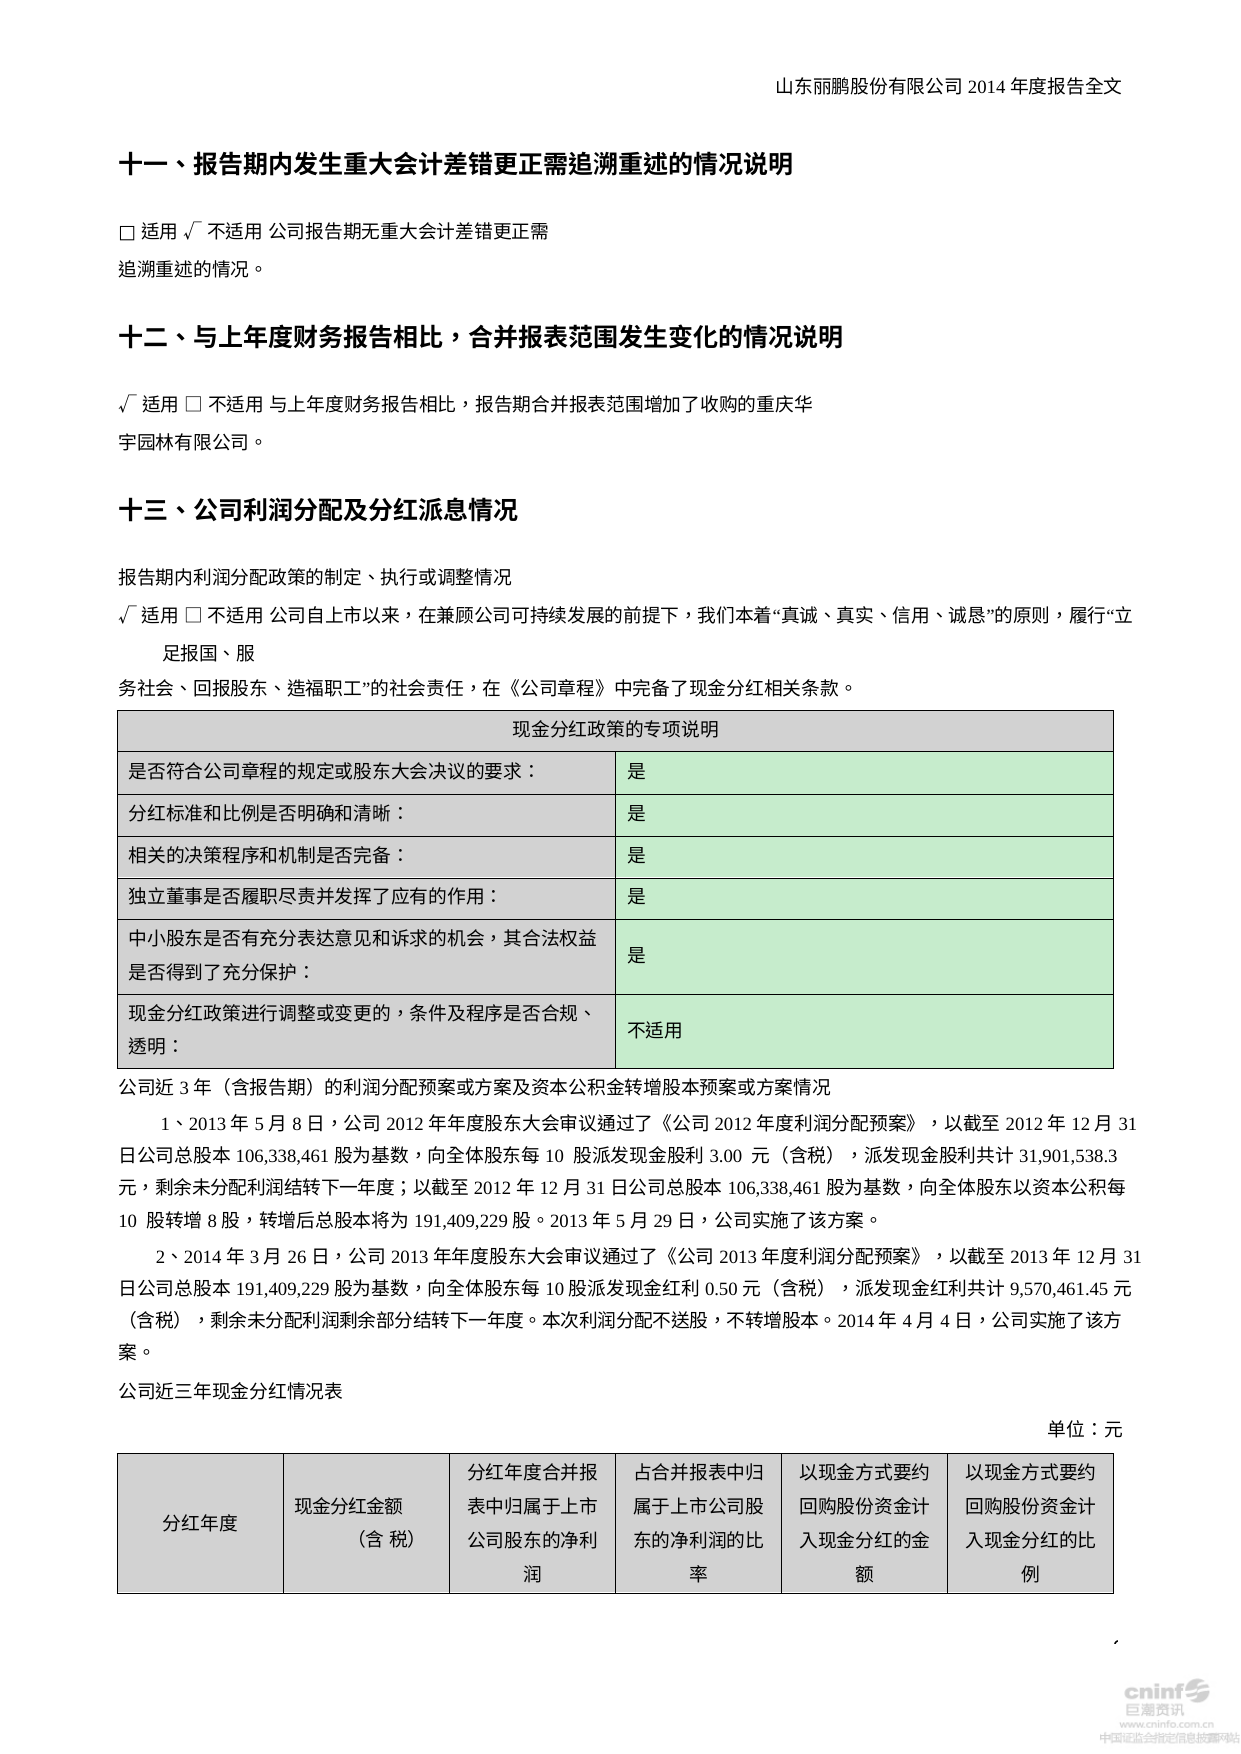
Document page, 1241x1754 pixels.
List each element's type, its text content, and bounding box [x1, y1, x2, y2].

table_cell 是 [616, 920, 1113, 994]
table_cell 是 [616, 795, 1113, 836]
text 公司近 3 年（含报告期）的利润分配预案或方案及资本公积金转增股本预案或方案情况 [118, 1074, 1145, 1100]
text 务社会、回报股东、造福职工”的社会责任，在《公司章程》中完备了现金分红相关条款。 [118, 678, 1145, 700]
text 10 股转增 8 股，转增后总股本将为 191,409,229 股。2013 年 5 月 29 日，公司实施了该方案。 [118, 1207, 1145, 1232]
picture [1099, 1673, 1241, 1754]
table_header 分红年度 [118, 1454, 283, 1592]
table_header 占合并报表中归 属于上市公司股 东的净利润的比 率 [616, 1454, 781, 1592]
text 日公司总股本 106,338,461 股为基数，向全体股东每 10 股派发现金股利 3.00 元（含税），派发现金股利共计 31,901,538.3 [118, 1143, 1145, 1168]
table_cell 现金分红政策进行调整或变更的，条件及程序是否合规、 透明： [118, 995, 615, 1068]
table_cell 中小股东是否有充分表达意见和诉求的机会，其合法权益 是否得到了充分保护： [118, 920, 615, 994]
text （含税），剩余未分配利润剩余部分结转下一年度。本次利润分配不送股，不转增股本。2014 年 4 月 4 日，公司实施了该方 案。 [118, 1307, 1123, 1365]
text 日公司总股本 191,409,229 股为基数，向全体股东每 10 股派发现金红利 0.50 元（含税），派发现金红利共计 9,570,461.45 元 [118, 1275, 1145, 1301]
table_header 以现金方式要约 回购股份资金计 入现金分红的比 例 [948, 1454, 1113, 1592]
table_header 现金分红金额（含 税） [284, 1454, 449, 1592]
text √ 适用 □ 不适用 与上年度财务报告相比，报告期合并报表范围增加了收购的重庆华宇园林有限公司。 [118, 391, 814, 455]
subtitle 十二、与上年度财务报告相比，合并报表范围发生变化的情况说明 [118, 320, 1145, 354]
text 2、2014 年 3 月 26 日，公司 2013 年年度股东大会审议通过了《公司 2013 年度利润分配预案》，以截至 2013 年 12 月 31 [156, 1243, 1145, 1268]
table_cell 是 [616, 752, 1113, 794]
text 报告期内利润分配政策的制定、执行或调整情况 [118, 564, 1145, 590]
text □ 适用 √ 不适用 公司报告期无重大会计差错更正需追溯重述的情况。 [118, 218, 551, 282]
text √ 适用 □ 不适用 公司自上市以来，在兼顾公司可持续发展的前提下，我们本着“真诚、真实、信用、诚恳”的原则，履行“立足报国、服 [118, 602, 1145, 665]
table_header 分红年度合并报 表中归属于上市 公司股东的净利 润 [450, 1454, 615, 1592]
table_cell 不适用 [616, 995, 1113, 1068]
table_cell 分红标准和比例是否明确和清晰： [118, 795, 615, 836]
text 元，剩余未分配利润结转下一年度；以截至 2012 年 12 月 31 日公司总股本 106,338,461 股为基数，向全体股东以资本公积每 [118, 1175, 1145, 1200]
table_cell 独立董事是否履职尽责并发挥了应有的作用： [118, 879, 615, 919]
table_cell 是 [616, 837, 1113, 877]
table_cell 是 [616, 879, 1113, 919]
table_cell 相关的决策程序和机制是否完备： [118, 837, 615, 877]
subtitle 十一、报告期内发生重大会计差错更正需追溯重述的情况说明 [118, 147, 1145, 181]
text 公司近三年现金分红情况表 [118, 1378, 1145, 1404]
text 单位：元 [102, 1416, 1122, 1442]
text 1、2013 年 5 月 8 日，公司 2012 年年度股东大会审议通过了《公司 2012 年度利润分配预案》，以截至 2012 年 12 月 31 [160, 1111, 1145, 1136]
subtitle 十三、公司利润分配及分红派息情况 [118, 493, 1145, 527]
table_cell 是否符合公司章程的规定或股东大会决议的要求： [118, 752, 615, 794]
table_header 以现金方式要约 回购股份资金计 入现金分红的金 额 [782, 1454, 947, 1592]
table_header 现金分红政策的专项说明 [118, 711, 1113, 751]
